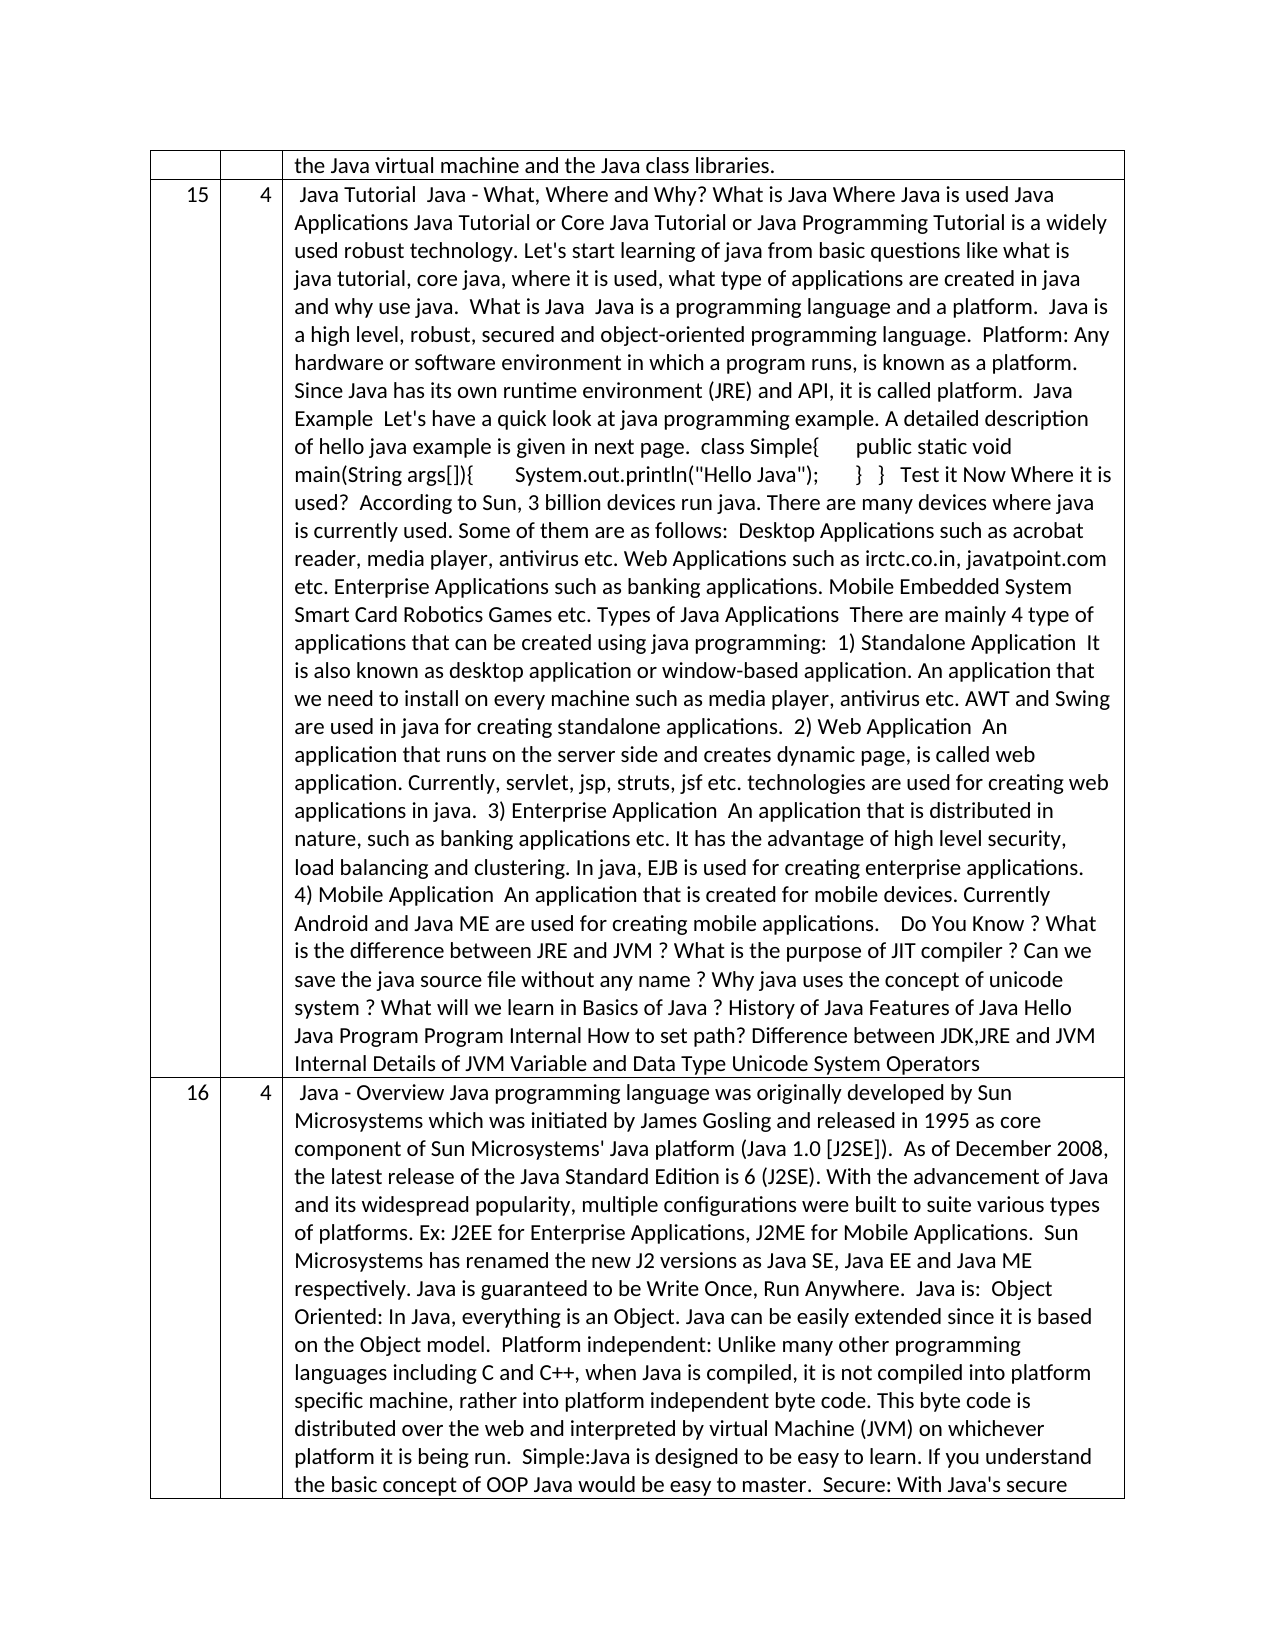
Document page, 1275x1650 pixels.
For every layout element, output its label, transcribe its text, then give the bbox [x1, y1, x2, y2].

table_cell Java Tutorial Java - What, Where and Why? What is Java Where Java is used Java Applications Java Tutorial or Core Java Tutorial or Java Programming Tutorial is a widely used robust technology. Let's start learning of java from basic questions like what is java tutorial, core java, where it is used, what type of applications are created in java and why use java. What is Java Java is a programming language and a platform. Java is a high level, robust, secured and object-oriented programming language. Platform: Any hardware or software environment in which a program runs, is known as a platform. Since Java has its own runtime environment (JRE) and API, it is called platform. Java Example Let's have a quick look at java programming example. A detailed description of hello java example is given in next page. class Simple{ public static void main(String args[]){ System.out.println("Hello Java"); } } Test it Now Where it is used? According to Sun, 3 billion devices run java. There are many devices where java is currently used. Some of them are as follows: Desktop Applications such as acrobat reader, media player, antivirus etc. Web Applications such as irctc.co.in, javatpoint.com etc. Enterprise Applications such as banking applications. Mobile Embedded System Smart Card Robotics Games etc. Types of Java Applications There are mainly 4 type of applications that can be created using java programming: 1) Standalone Application It is also known as desktop application or window-based application. An application that we need to install on every machine such as media player, antivirus etc. AWT and Swing are used in java for creating standalone applications. 2) Web Application An application that runs on the server side and creates dynamic page, is called web application. Currently, servlet, jsp, struts, jsf etc. technologies are used for creating web applications in java. 3) Enterprise Application An application that is distributed in nature, such as banking applications etc. It has the advantage of high level security, load balancing and clustering. In java, EJB is used for creating enterprise applications. 4) Mobile Application An application that is created for mobile devices. Currently Android and Java ME are used for creating mobile applications. Do You Know ? What is the difference between JRE and JVM ? What is the purpose of JIT compiler ? Can we save the java source file without any name ? Why java uses the concept of unicode system ? What will we learn in Basics of Java ? History of Java Features of Java Hello Java Program Program Internal How to set path? Difference between JDK,JRE and JVM Internal Details of JVM Variable and Data Type Unicode System Operators [283, 180, 1124, 1077]
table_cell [283, 1078, 1124, 1498]
table_cell 16 [151, 1078, 220, 1498]
table_cell 13 [151, 151, 220, 179]
table_cell 4 [221, 1078, 282, 1498]
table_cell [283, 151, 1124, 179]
table_cell 4 [221, 151, 282, 179]
table_cell 4 [221, 180, 282, 1077]
table_cell 15 [151, 180, 220, 1077]
